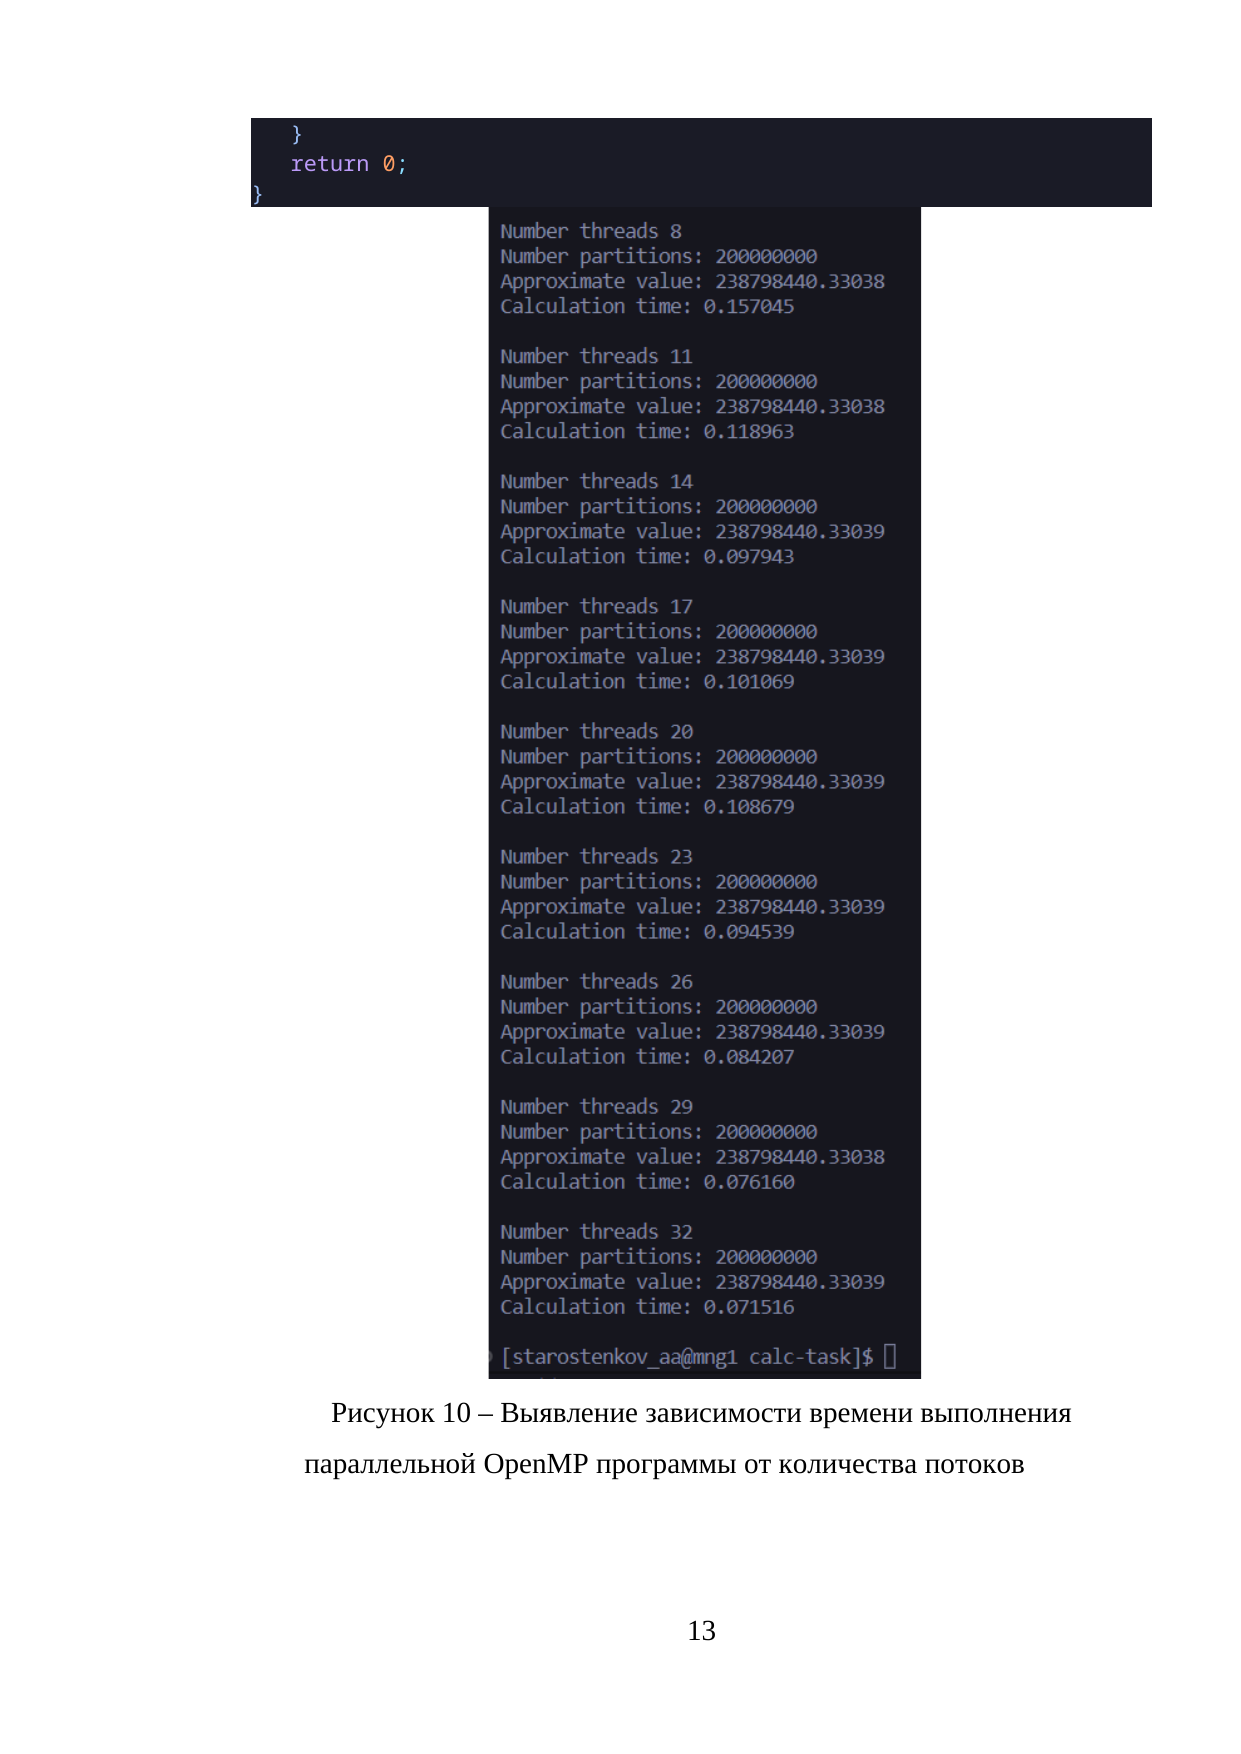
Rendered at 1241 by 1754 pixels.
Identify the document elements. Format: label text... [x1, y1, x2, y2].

picture [488, 207, 922, 1379]
text return 0; [251, 148, 1152, 178]
text Рисунок 10 – Выявление зависимости времени выполнения параллельной OpenMP программы от количества потоков [177, 1396, 1152, 1479]
text } [251, 178, 1152, 207]
text } [251, 118, 1152, 148]
